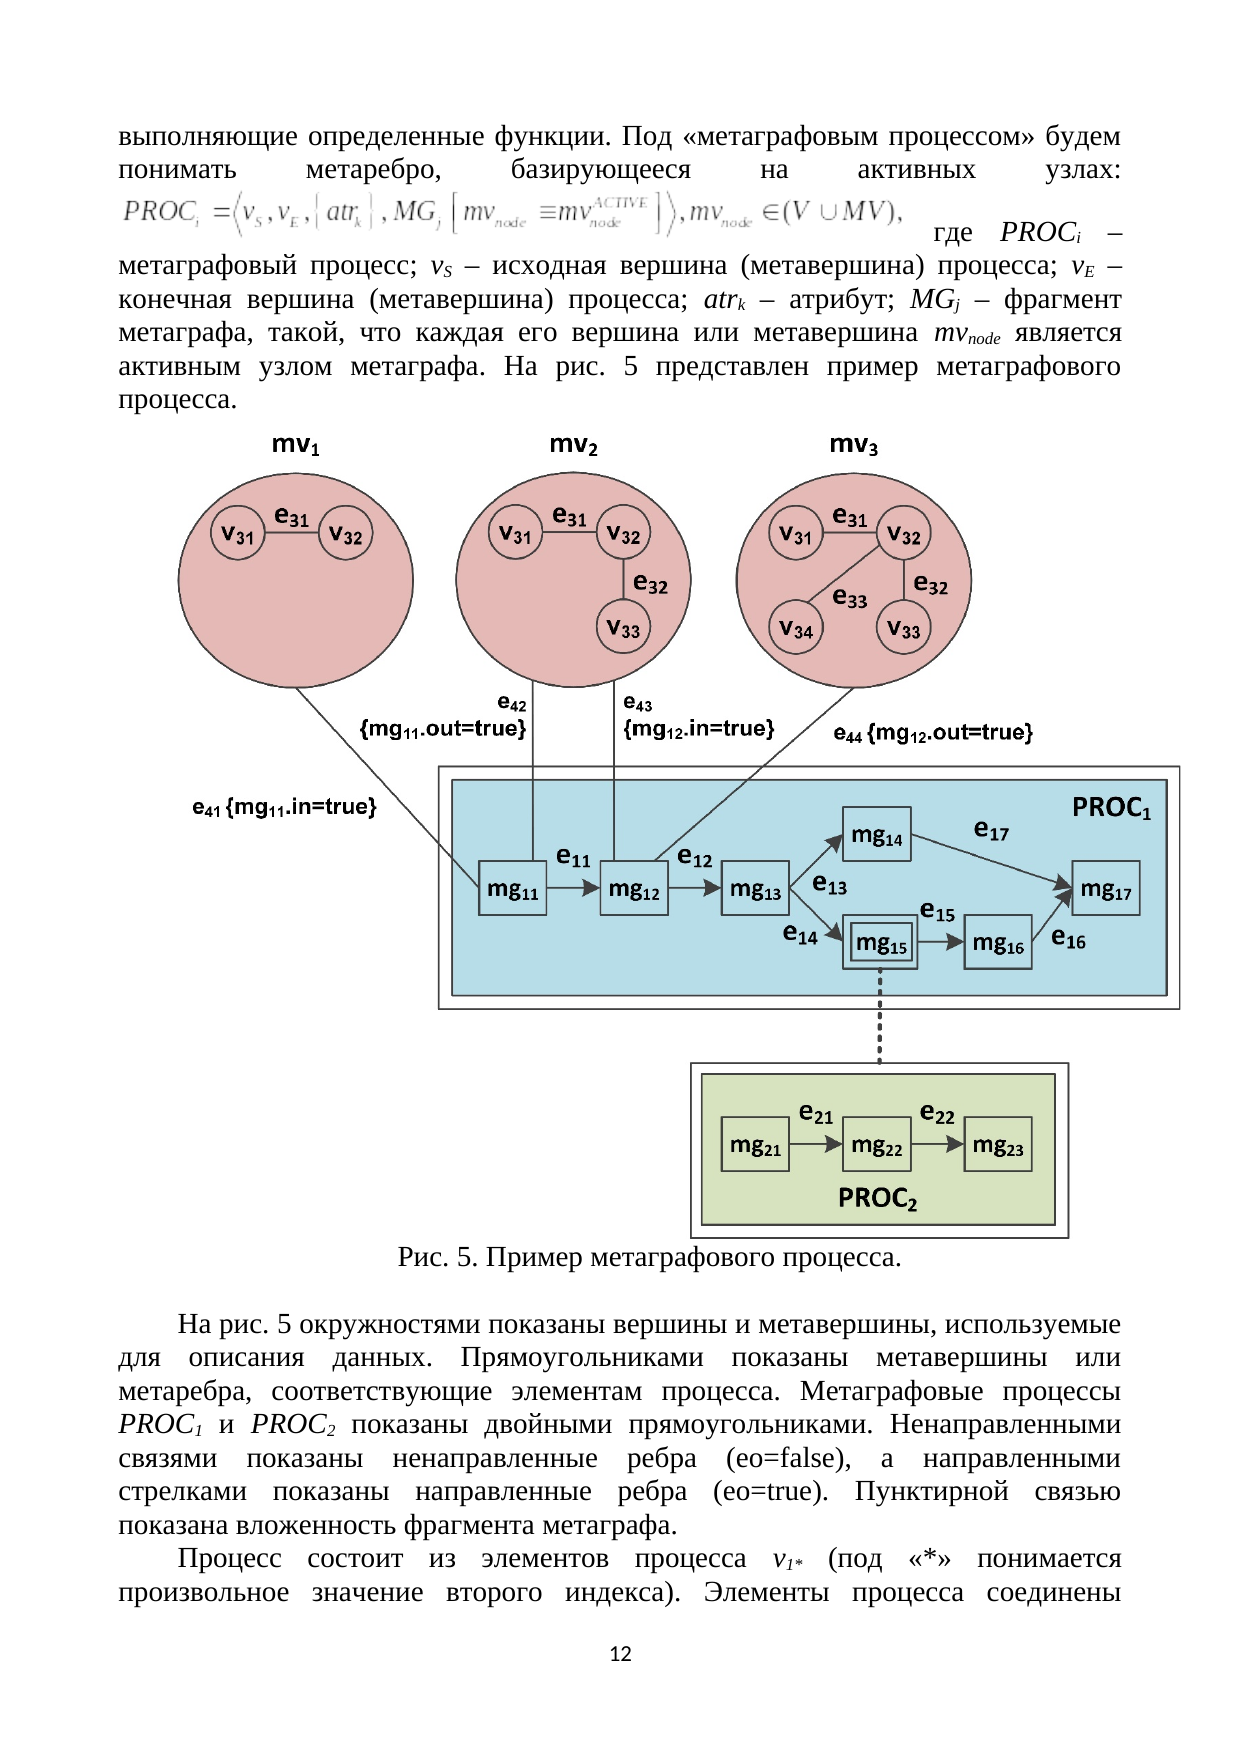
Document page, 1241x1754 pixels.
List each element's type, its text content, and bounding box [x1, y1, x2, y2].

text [118, 118, 1122, 415]
picture [177, 415, 1181, 1239]
text На рис. 5 окружностями показаны вершины и метавершины, используемые для описания данных. Прямоугольниками показаны метавершины или метаребра, соответствующие элементам процесса. Метаграфовые процессы PROC1 и PROC2 показаны двойными прямоугольниками. Ненаправленными связями показаны ненаправленные ребра (eo=false), а направленными стрелками показаны направленные ребра (eo=true). Пунктирной связью показана вложенность фрагмента метаграфа. [118, 1306, 1122, 1541]
text Рис. 5. Пример метаграфового процесса. [118, 1239, 1122, 1272]
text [118, 1541, 1122, 1608]
